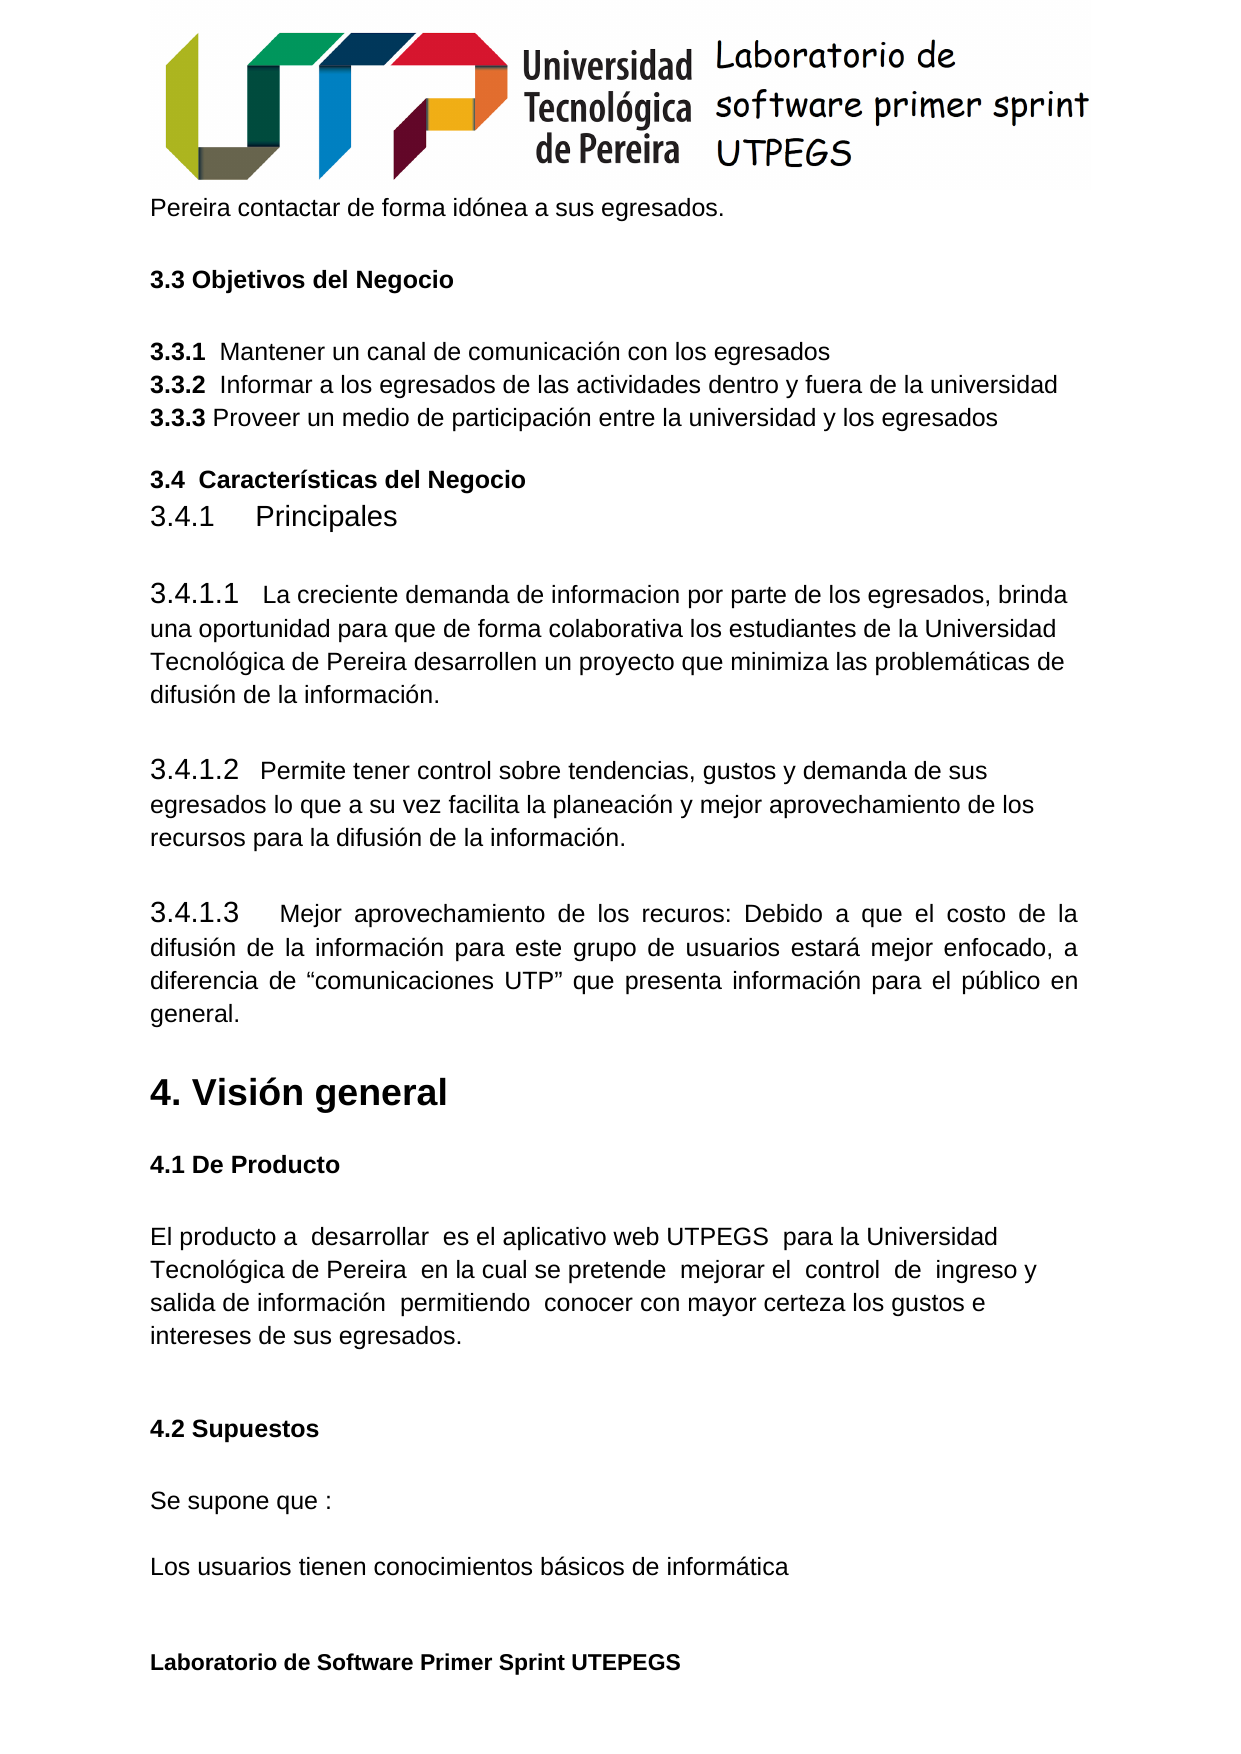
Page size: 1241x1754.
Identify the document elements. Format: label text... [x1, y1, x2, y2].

picture [150, 0, 1091, 190]
text Los usuarios tienen conocimientos básicos de informática [150, 1552, 1090, 1580]
text 3.4.1.3 Mejor aprovechamiento de los recuros: Debido a que el costo de la difusión de la información para este grupo de usuarios estará mejor enfocado, a diferencia de “comunicaciones UTP” que presenta información para el público en general. [150, 856, 1080, 1027]
text 3.4 Características del Negocio 3.4.1 Principales [150, 465, 1080, 533]
text 3.4.1.1 La creciente demanda de informacion por parte de los egresados, brinda una oportunidad para que de forma colaborativa los estudiantes de la Universidad Tecnológica de Pereira desarrollen un proyecto que minimiza las problemáticas de difusión de la información. 3.4.1.2 Permite tener control sobre tendencias, gustos y demanda de sus egresados lo que a su vez facilita la planeación y mejor aprovechamiento de los recursos para la difusión de la información. [150, 538, 1080, 852]
text 4.2 Supuestos [150, 1414, 1090, 1443]
text El producto a desarrollar es el aplicativo web UTPEGS para la Universidad Tecnológica de Pereira en la cual se pretende mejorar el control de ingreso y salida de información permitiendo conocer con mayor certeza los gustos e intereses de sus egresados. [150, 1222, 1090, 1349]
text 4.1 De Producto [150, 1150, 1090, 1179]
text 4. Visión general [150, 1070, 1090, 1113]
text Se supone que : [150, 1486, 1090, 1514]
